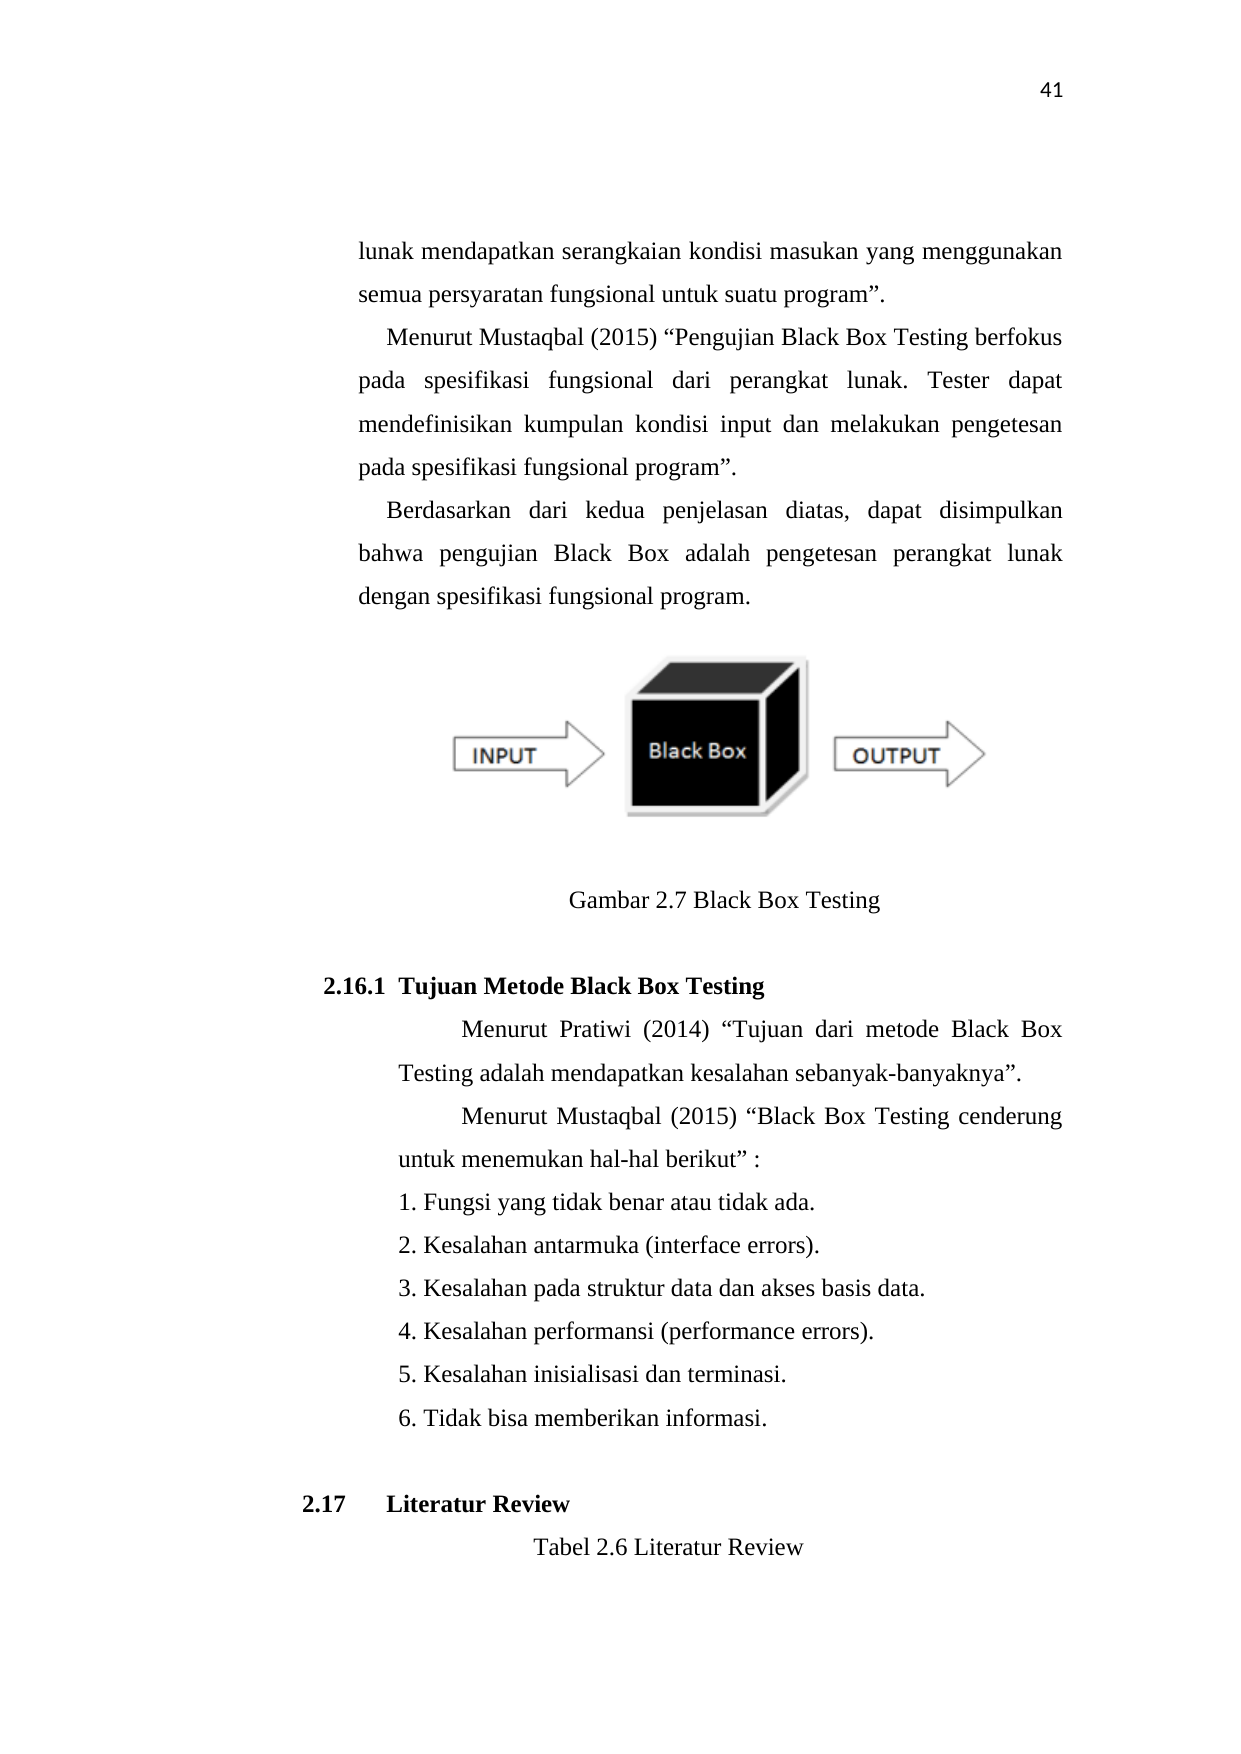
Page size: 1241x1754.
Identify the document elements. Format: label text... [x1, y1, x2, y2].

list Literatur Review [302, 1489, 1063, 1518]
list Tujuan Metode Black Box Testing [323, 971, 1063, 1000]
list Tabel 2.6 Literatur Review [274, 1532, 1063, 1561]
list 6. Tidak bisa memberikan informasi. [398, 1403, 1063, 1431]
list Berdasarkan dari kedua penjelasan diatas, dapat disimpulkan bahwa pengujian Black Box adalah pengetesan perangkat lunak dengan spesifikasi fungsional program. [358, 495, 1063, 610]
list Gambar 2.7 Black Box Testing [358, 885, 1063, 914]
list Menurut Mustaqbal (2015) “Pengujian Black Box Testing berfokus pada spesifikasi fungsional dari perangkat lunak. Tester dapat mendefinisikan kumpulan kondisi input dan melakukan pengetesan pada spesifikasi fungsional program”. [358, 322, 1063, 481]
picture [420, 624, 1030, 872]
list Menurut Mustaqbal (2015) “Black Box Testing cenderung untuk menemukan hal-hal berikut” : [398, 1101, 1063, 1173]
list 3. Kesalahan pada struktur data dan akses basis data. [398, 1273, 1063, 1302]
list 5. Kesalahan inisialisasi dan terminasi. [398, 1359, 1063, 1388]
list 1. Fungsi yang tidak benar atau tidak ada. [398, 1187, 1063, 1216]
list 4. Kesalahan performansi (performance errors). [398, 1316, 1063, 1345]
list 2. Kesalahan antarmuka (interface errors). [398, 1230, 1063, 1259]
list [358, 236, 1063, 308]
list Menurut Pratiwi (2014) “Tujuan dari metode Black Box Testing adalah mendapatkan kesalahan sebanyak-banyaknya”. [398, 1014, 1063, 1086]
